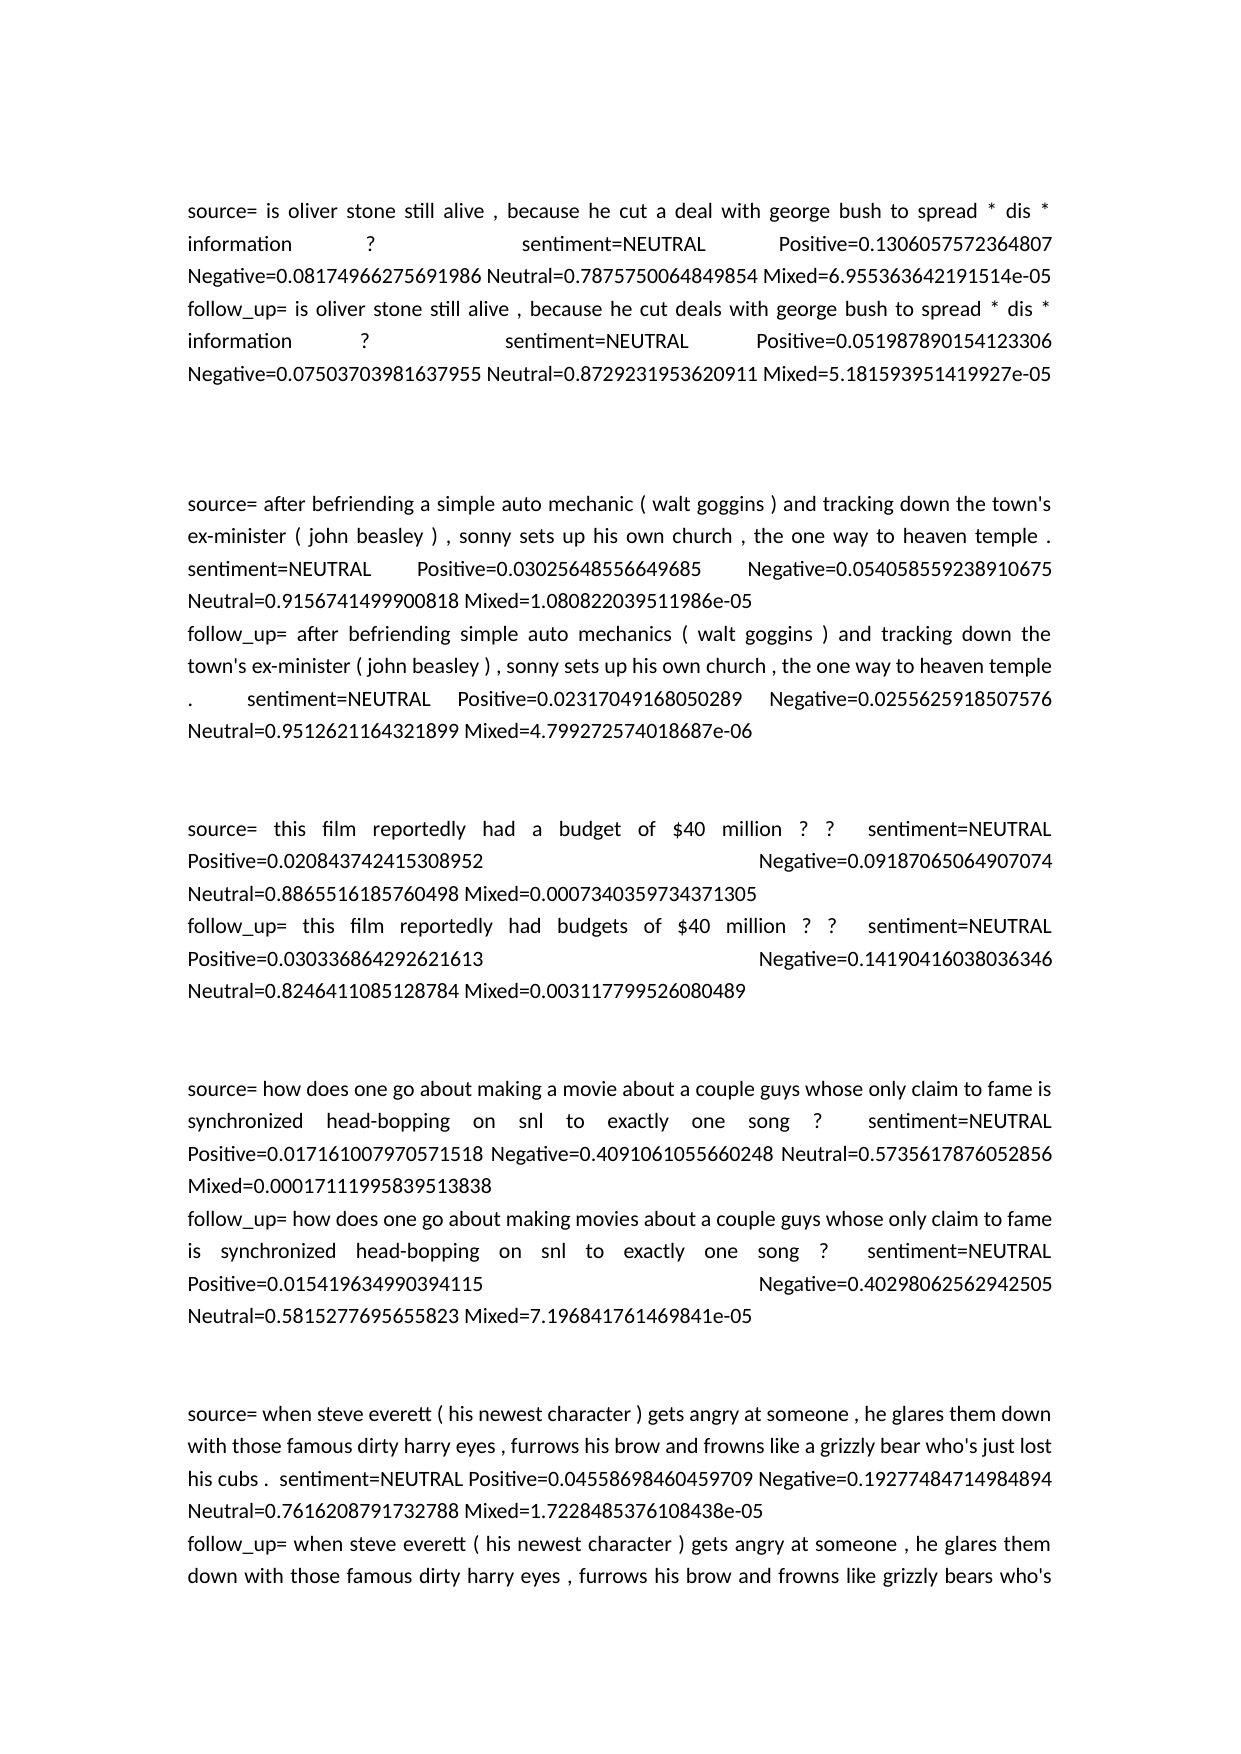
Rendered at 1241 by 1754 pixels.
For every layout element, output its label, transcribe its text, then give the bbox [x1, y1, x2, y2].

text source= after befriending a simple auto mechanic ( walt goggins ) and tracking down the town's ex-minister ( john beasley ) , sonny sets up his own church , the one way to heaven temple . sentiment=NEUTRAL Positive=0.03025648556649685 Negative=0.054058559238910675 Neutral=0.9156741499900818 Mixed=1.080822039511986e-05 [187, 487, 1053, 617]
text follow_up= after befriending simple auto mechanics ( walt goggins ) and tracking down the town's ex-minister ( john beasley ) , sonny sets up his own church , the one way to heaven temple . sentiment=NEUTRAL Positive=0.02317049168050289 Negative=0.0255625918507576 Neutral=0.9512621164321899 Mixed=4.799272574018687e-06 [187, 617, 1053, 747]
text follow_up= this film reportedly had budgets of $40 million ? ? sentiment=NEUTRAL Positive=0.030336864292621613 Negative=0.14190416038036346 Neutral=0.8246411085128784 Mixed=0.003117799526080489 [187, 909, 1053, 1007]
text source= is oliver stone still alive , because he cut a deal with george bush to spread * dis * information ? sentiment=NEUTRAL Positive=0.1306057572364807 Negative=0.08174966275691986 Neutral=0.7875750064849854 Mixed=6.955363642191514e-05 [187, 194, 1053, 292]
text follow_up= is oliver stone still alive , because he cut deals with george bush to spread * dis * information ? sentiment=NEUTRAL Positive=0.051987890154123306 Negative=0.07503703981637955 Neutral=0.8729231953620911 Mixed=5.181593951419927e-05 [187, 292, 1053, 389]
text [187, 1527, 1053, 1592]
text follow_up= how does one go about making movies about a couple guys whose only claim to fame is synchronized head-bopping on snl to exactly one song ? sentiment=NEUTRAL Positive=0.015419634990394115 Negative=0.40298062562942505 Neutral=0.5815277695655823 Mixed=7.196841761469841e-05 [187, 1202, 1053, 1332]
text source= how does one go about making a movie about a couple guys whose only claim to fame is synchronized head-bopping on snl to exactly one song ? sentiment=NEUTRAL Positive=0.017161007970571518 Negative=0.4091061055660248 Neutral=0.5735617876052856 Mixed=0.00017111995839513838 [187, 1072, 1053, 1202]
text source= when steve everett ( his newest character ) gets angry at someone , he glares them down with those famous dirty harry eyes , furrows his brow and frowns like a grizzly bear who's just lost his cubs . sentiment=NEUTRAL Positive=0.04558698460459709 Negative=0.19277484714984894 Neutral=0.7616208791732788 Mixed=1.7228485376108438e-05 [187, 1397, 1053, 1527]
text source= this film reportedly had a budget of $40 million ? ? sentiment=NEUTRAL Positive=0.020843742415308952 Negative=0.09187065064907074 Neutral=0.8865516185760498 Mixed=0.0007340359734371305 [187, 812, 1053, 909]
